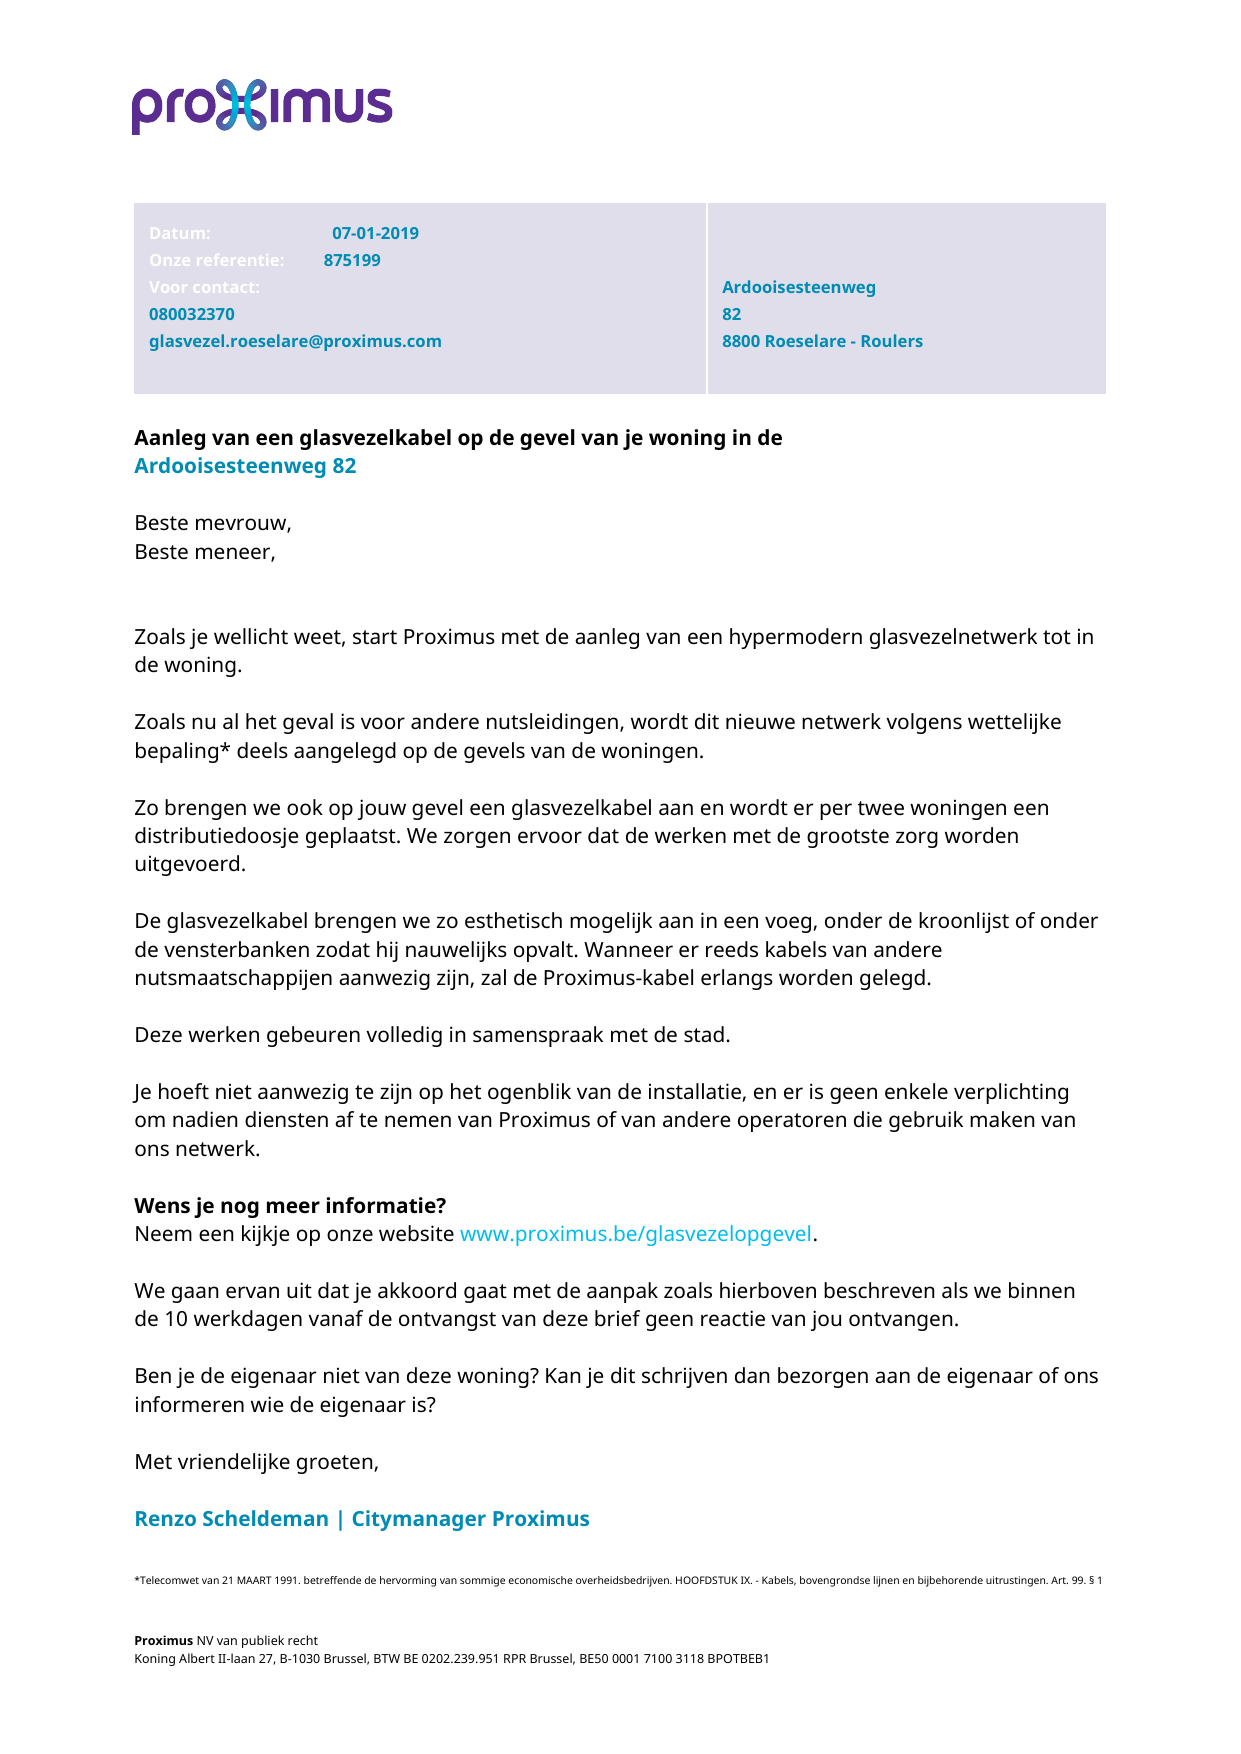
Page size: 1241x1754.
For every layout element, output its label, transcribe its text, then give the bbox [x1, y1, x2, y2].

text De glasvezelkabel brengen we zo esthetisch mogelijk aan in een voeg, onder de kroonlijst of onder de vensterbanken zodat hij nauwelijks opvalt. Wanneer er reeds kabels van andere nutsmaatschappijen aanwezig zijn, zal de Proximus-kabel erlangs worden gelegd. [134, 906, 1106, 992]
text Ben je de eigenaar niet van deze woning? Kan je dit schrijven dan bezorgen aan de eigenaar of ons informeren wie de eigenaar is? [134, 1361, 1106, 1418]
text Je hoeft niet aanwezig te zijn op het ogenblik van de installatie, en er is geen enkele verplichting om nadien diensten af te nemen van Proximus of van andere operatoren die gebruik maken van ons netwerk. [134, 1077, 1106, 1162]
text Met vriendelijke groeten, [134, 1447, 1106, 1475]
picture [0, 0, 1241, 149]
text Beste mevrouw, [134, 508, 1106, 537]
text Zo brengen we ook op jouw gevel een glasvezelkabel aan en wordt er per twee woningen een distributiedoosje geplaatst. We zorgen ervoor dat de werken met de grootste zorg worden uitgevoerd. [134, 793, 1106, 878]
text Deze werken gebeuren volledig in samenspraak met de stad. [134, 1020, 1106, 1049]
text Aanleg van een glasvezelkabel op de gevel van je woning in de [134, 423, 1106, 451]
text Renzo Scheldeman | Citymanager Proximus [134, 1504, 1106, 1532]
text Zoals je wellicht weet, start Proximus met de aanleg van een hypermodern glasvezelnetwerk tot in de woning. [134, 622, 1106, 679]
text Beste meneer, [134, 537, 1106, 565]
text Neem een kijkje op onze website www.proximus.be/glasvezelopgevel. [134, 1219, 1106, 1248]
text Zoals nu al het geval is voor andere nutsleidingen, wordt dit nieuwe netwerk volgens wettelijke bepaling* deels aangelegd op de gevels van de woningen. [134, 707, 1106, 764]
text We gaan ervan uit dat je akkoord gaat met de aanpak zoals hierboven beschreven als we binnen de 10 werkdagen vanaf de ontvangst van deze brief geen reactie van jou ontvangen. [134, 1276, 1106, 1333]
text *Telecomwet van 21 MAART 1991. betreffende de hervorming van sommige economische overheidsbedrijven. HOOFDSTUK IX. - Kabels, bovengrondse lijnen en bijbehorende uitrustingen. Art. 99. § 1 [134, 1561, 1106, 1588]
table_header Ardooisesteenweg 82 8800 Roeselare - Roulers [708, 203, 1106, 394]
text Ardooisesteenweg 82 [134, 451, 1106, 480]
text Wens je nog meer informatie? [134, 1191, 1106, 1219]
table_header Datum: 07-01-2019 Onze referentie: 875199 Voor contact: 080032370 glasvezel.roeselare@proximus.com [134, 203, 706, 394]
